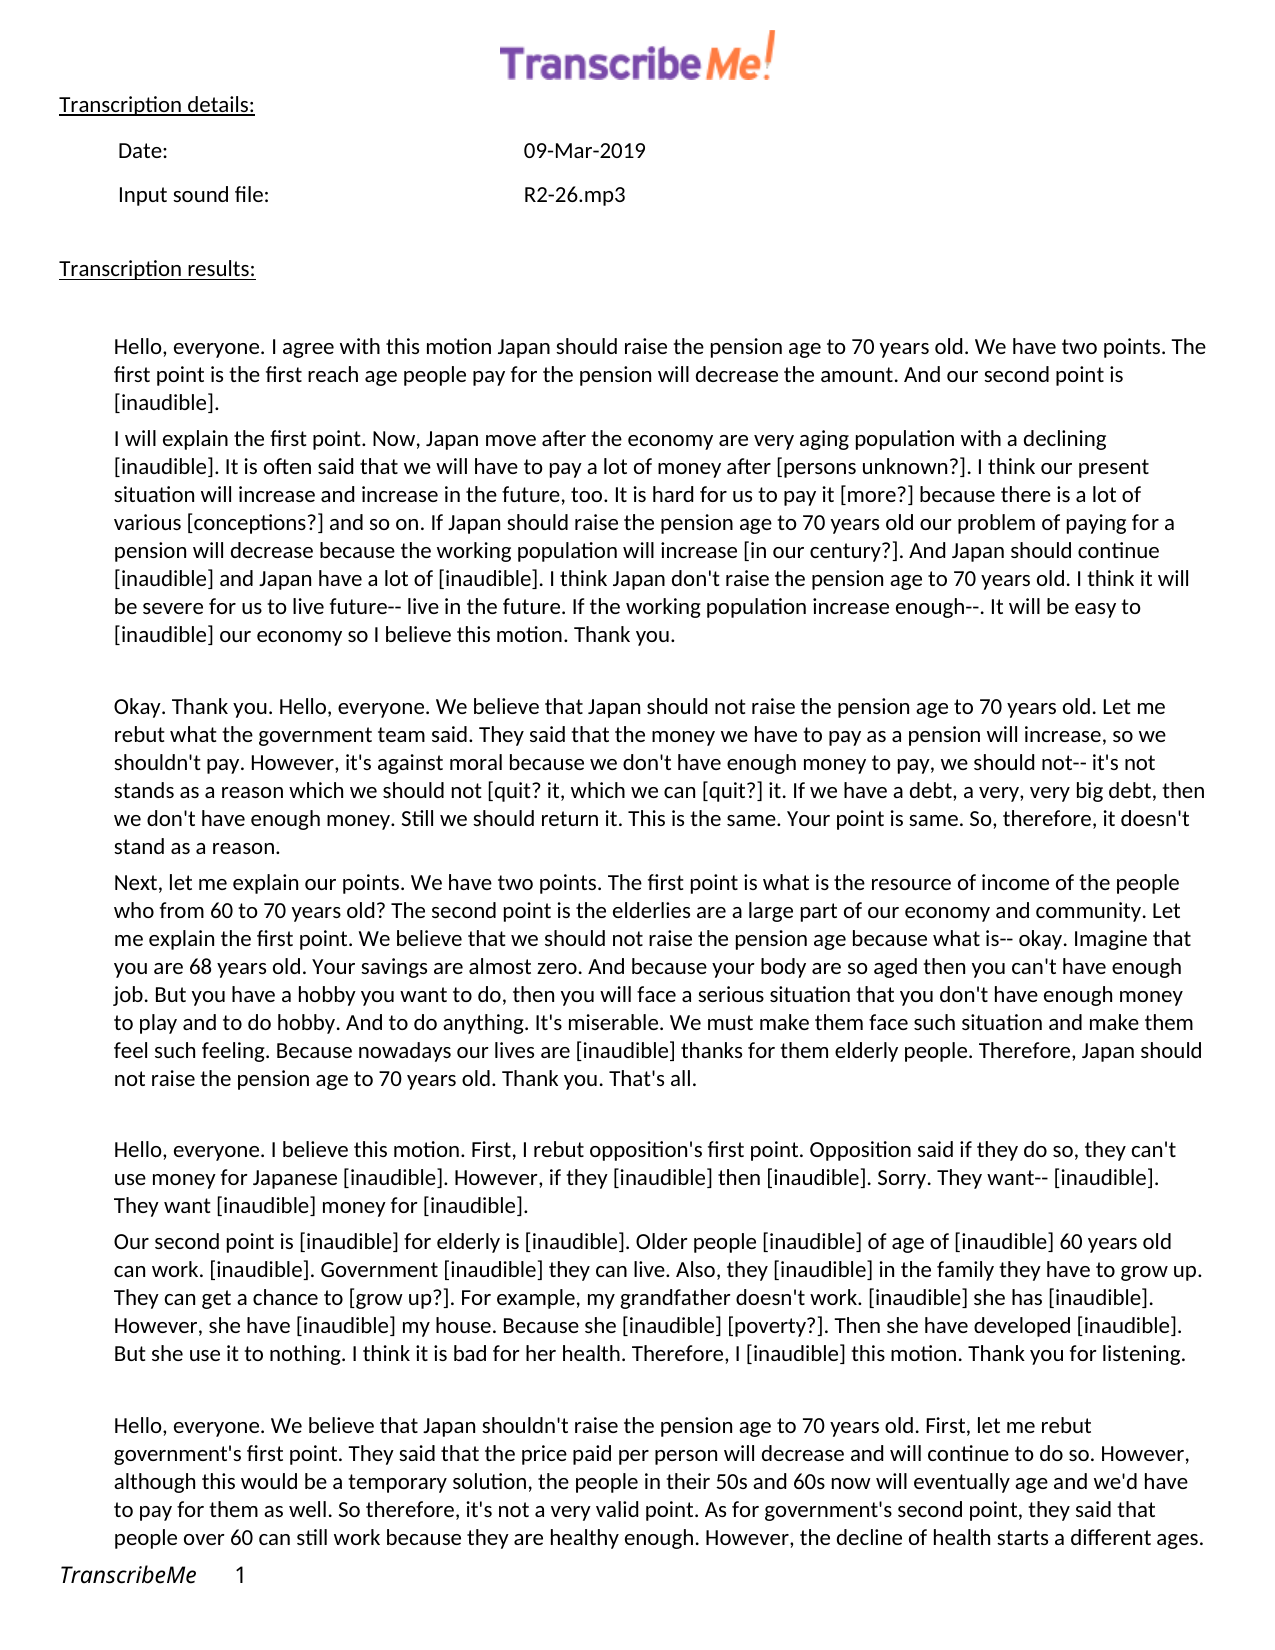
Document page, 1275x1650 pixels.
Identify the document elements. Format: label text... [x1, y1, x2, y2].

picture [500, 30, 775, 80]
text Transcription details: [59, 90, 1216, 118]
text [114, 1411, 1208, 1551]
text Transcription results: [59, 227, 1216, 283]
table_cell R2-26.mp3 [468, 173, 1218, 216]
text Next, let me explain our points. We have two points. The first point is what is the resource of income of the people who from 60 to 70 years old? The second point is the elderlies are a large part of our economy and community. Let me explain the first point. We believe that we should not raise the pension age because what is-- okay. Imagine that you are 68 years old. Your savings are almost zero. And because your body are so aged then you can't have enough job. But you have a hobby you want to do, then you will face a serious situation that you don't have enough money to play and to do hobby. And to do anything. It's miserable. We must make them face such situation and make them feel such feeling. Because nowadays our lives are [inaudible] thanks for them elderly people. Therefore, Japan should not raise the pension age to 70 years old. Thank you. That's all. [114, 868, 1208, 1092]
text I will explain the first point. Now, Japan move after the economy are very aging population with a declining [inaudible]. It is often said that we will have to pay a lot of money after [persons unknown?]. I think our present situation will increase and increase in the future, too. It is hard for us to pay it [more?] because there is a lot of various [conceptions?] and so on. If Japan should raise the pension age to 70 years old our problem of paying for a pension will decrease because the working population will increase [in our century?]. And Japan should continue [inaudible] and Japan have a lot of [inaudible]. I think Japan don't raise the pension age to 70 years old. I think it will be severe for us to live future-- live in the future. If the working population increase enough--. It will be easy to [inaudible] our economy so I believe this motion. Thank you. [114, 424, 1208, 648]
text Hello, everyone. I agree with this motion Japan should raise the pension age to 70 years old. We have two points. The first point is the first reach age people pay for the pension will decrease the amount. And our second point is [inaudible]. [114, 332, 1208, 416]
table_cell Input sound file: [62, 173, 467, 216]
text Okay. Thank you. Hello, everyone. We believe that Japan should not raise the pension age to 70 years old. Let me rebut what the government team said. They said that the money we have to pay as a pension will increase, so we shouldn't pay. However, it's against moral because we don't have enough money to pay, we should not-- it's not stands as a reason which we should not [quit? it, which we can [quit?] it. If we have a debt, a very, very big debt, then we don't have enough money. Still we should return it. This is the same. Your point is same. So, therefore, it doesn't stand as a reason. [114, 692, 1208, 860]
table_header 09-Mar-2019 [468, 129, 1218, 172]
text Hello, everyone. I believe this motion. First, I rebut opposition's first point. Opposition said if they do so, they can't use money for Japanese [inaudible]. However, if they [inaudible] then [inaudible]. Sorry. They want-- [inaudible]. They want [inaudible] money for [inaudible]. [114, 1136, 1208, 1219]
table_header Date: [62, 129, 467, 172]
text Our second point is [inaudible] for elderly is [inaudible]. Older people [inaudible] of age of [inaudible] 60 years old can work. [inaudible]. Government [inaudible] they can live. Also, they [inaudible] in the family they have to grow up. They can get a chance to [grow up?]. For example, my grandfather doesn't work. [inaudible] she has [inaudible]. However, she have [inaudible] my house. Because she [inaudible] [poverty?]. Then she have developed [inaudible]. But she use it to nothing. I think it is bad for her health. Therefore, I [inaudible] this motion. Thank you for listening. [114, 1227, 1208, 1367]
